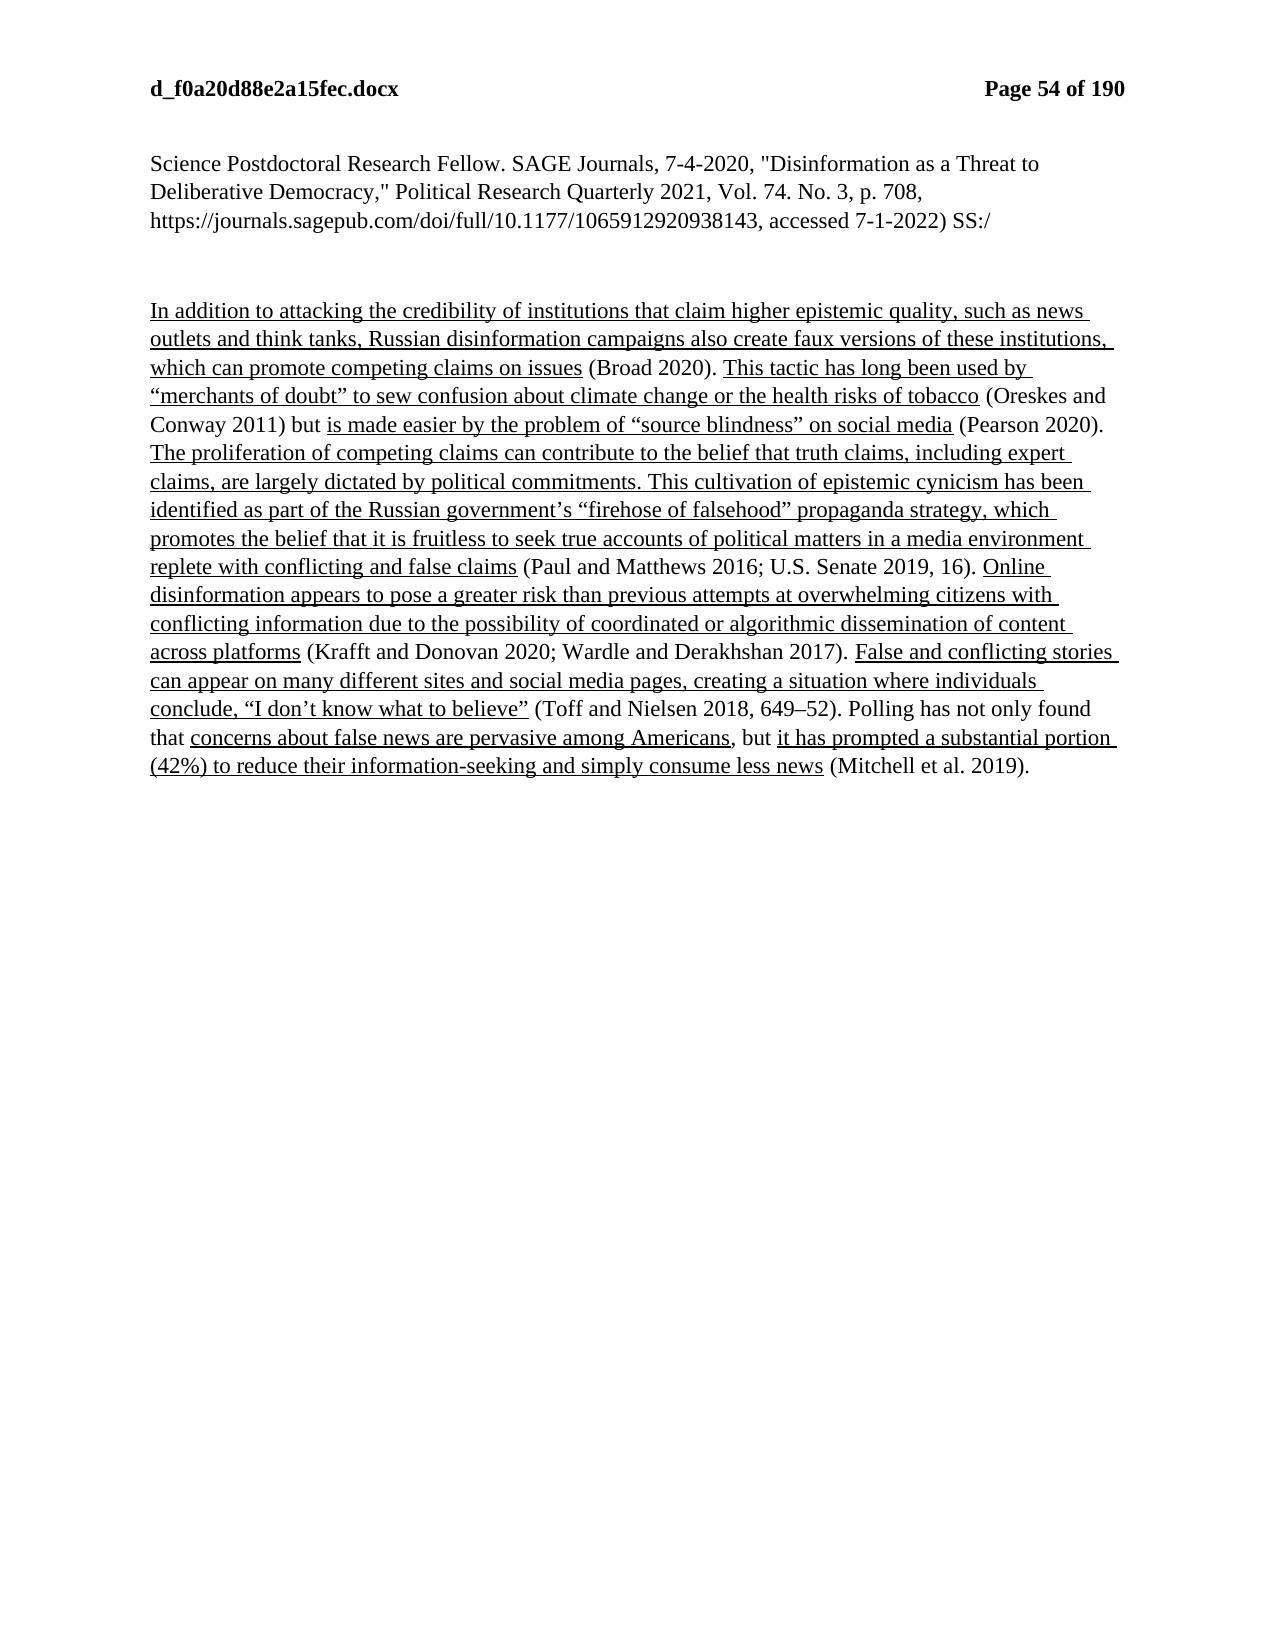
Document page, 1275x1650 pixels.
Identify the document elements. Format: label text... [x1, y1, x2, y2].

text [150, 150, 1125, 233]
text In addition to attacking the credibility of institutions that claim higher epistemic quality, such as news outlets and think tanks, Russian disinformation campaigns also create faux versions of these institutions, which can promote competing claims on issues (Broad 2020). This tactic has long been used by “merchants of doubt” to sew confusion about climate change or the health risks of tobacco (Oreskes and Conway 2011) but is made easier by the problem of “source blindness” on social media (Pearson 2020). The proliferation of competing claims can contribute to the belief that truth claims, including expert claims, are largely dictated by political commitments. This cultivation of epistemic cynicism has been identified as part of the Russian government’s “firehose of falsehood” propaganda strategy, which promotes the belief that it is fruitless to seek true accounts of political matters in a media environment replete with conflicting and false claims (Paul and Matthews 2016; U.S. Senate 2019, 16). Online disinformation appears to pose a greater risk than previous attempts at overwhelming citizens with conflicting information due to the possibility of coordinated or algorithmic dissemination of content across platforms (Krafft and Donovan 2020; Wardle and Derakhshan 2017). False and conflicting stories can appear on many different sites and social media pages, creating a situation where individuals conclude, “I don’t know what to believe” (Toff and Nielsen 2018, 649–52). Polling has not only found that concerns about false news are pervasive among Americans, but it has prompted a substantial portion (42%) to reduce their information-seeking and simply consume less news (Mitchell et al. 2019). [150, 297, 1125, 778]
